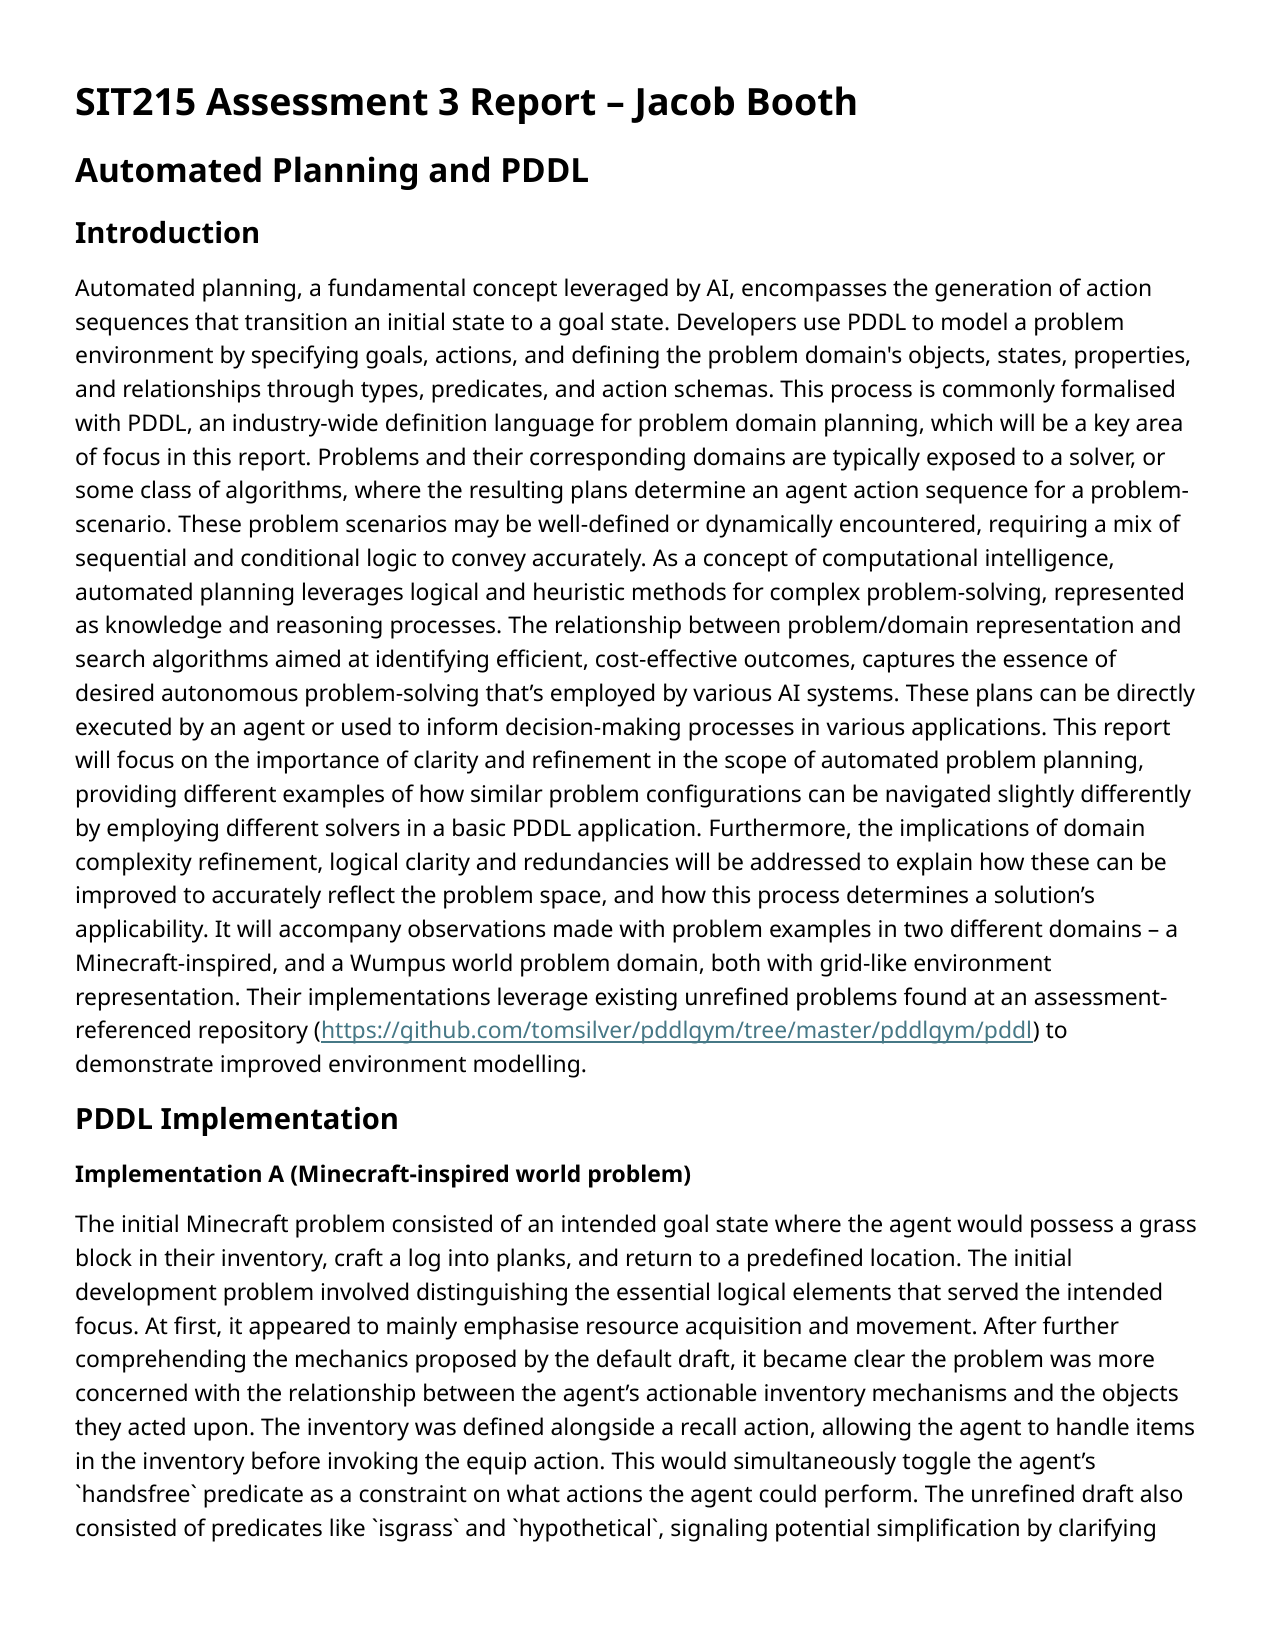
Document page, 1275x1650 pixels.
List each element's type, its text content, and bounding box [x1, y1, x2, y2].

text SIT215 Assessment 3 Report – Jacob Booth [75, 75, 1200, 126]
text Implementation A (Minecraft-inspired world problem) [75, 1158, 1200, 1189]
text Automated Planning and PDDL [75, 147, 1200, 192]
text Introduction [75, 212, 1200, 252]
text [75, 1208, 1200, 1543]
text PDDL Implementation [75, 1098, 1200, 1138]
text Automated planning, a fundamental concept leveraged by AI, encompasses the generation of action sequences that transition an initial state to a goal state. Developers use PDDL to model a problem environment by specifying goals, actions, and defining the problem domain's objects, states, properties, and relationships through types, predicates, and action schemas. This process is commonly formalised with PDDL, an industry-wide definition language for problem domain planning, which will be a key area of focus in this report. Problems and their corresponding domains are typically exposed to a solver, or some class of algorithms, where the resulting plans determine an agent action sequence for a problem-scenario. These problem scenarios may be well-defined or dynamically encountered, requiring a mix of sequential and conditional logic to convey accurately. As a concept of computational intelligence, automated planning leverages logical and heuristic methods for complex problem-solving, represented as knowledge and reasoning processes. The relationship between problem/domain representation and search algorithms aimed at identifying efficient, cost-effective outcomes, captures the essence of desired autonomous problem-solving that’s employed by various AI systems. These plans can be directly executed by an agent or used to inform decision-making processes in various applications. This report will focus on the importance of clarity and refinement in the scope of automated problem planning, providing different examples of how similar problem configurations can be navigated slightly differently by employing different solvers in a basic PDDL application. Furthermore, the implications of domain complexity refinement, logical clarity and redundancies will be addressed to explain how these can be improved to accurately reflect the problem space, and how this process determines a solution’s applicability. It will accompany observations made with problem examples in two different domains – a Minecraft-inspired, and a Wumpus world problem domain, both with grid-like environment representation. Their implementations leverage existing unrefined problems found at an assessment-referenced repository (https://github.com/tomsilver/pddlgym/tree/master/pddlgym/pddl) to demonstrate improved environment modelling. [75, 272, 1200, 1079]
